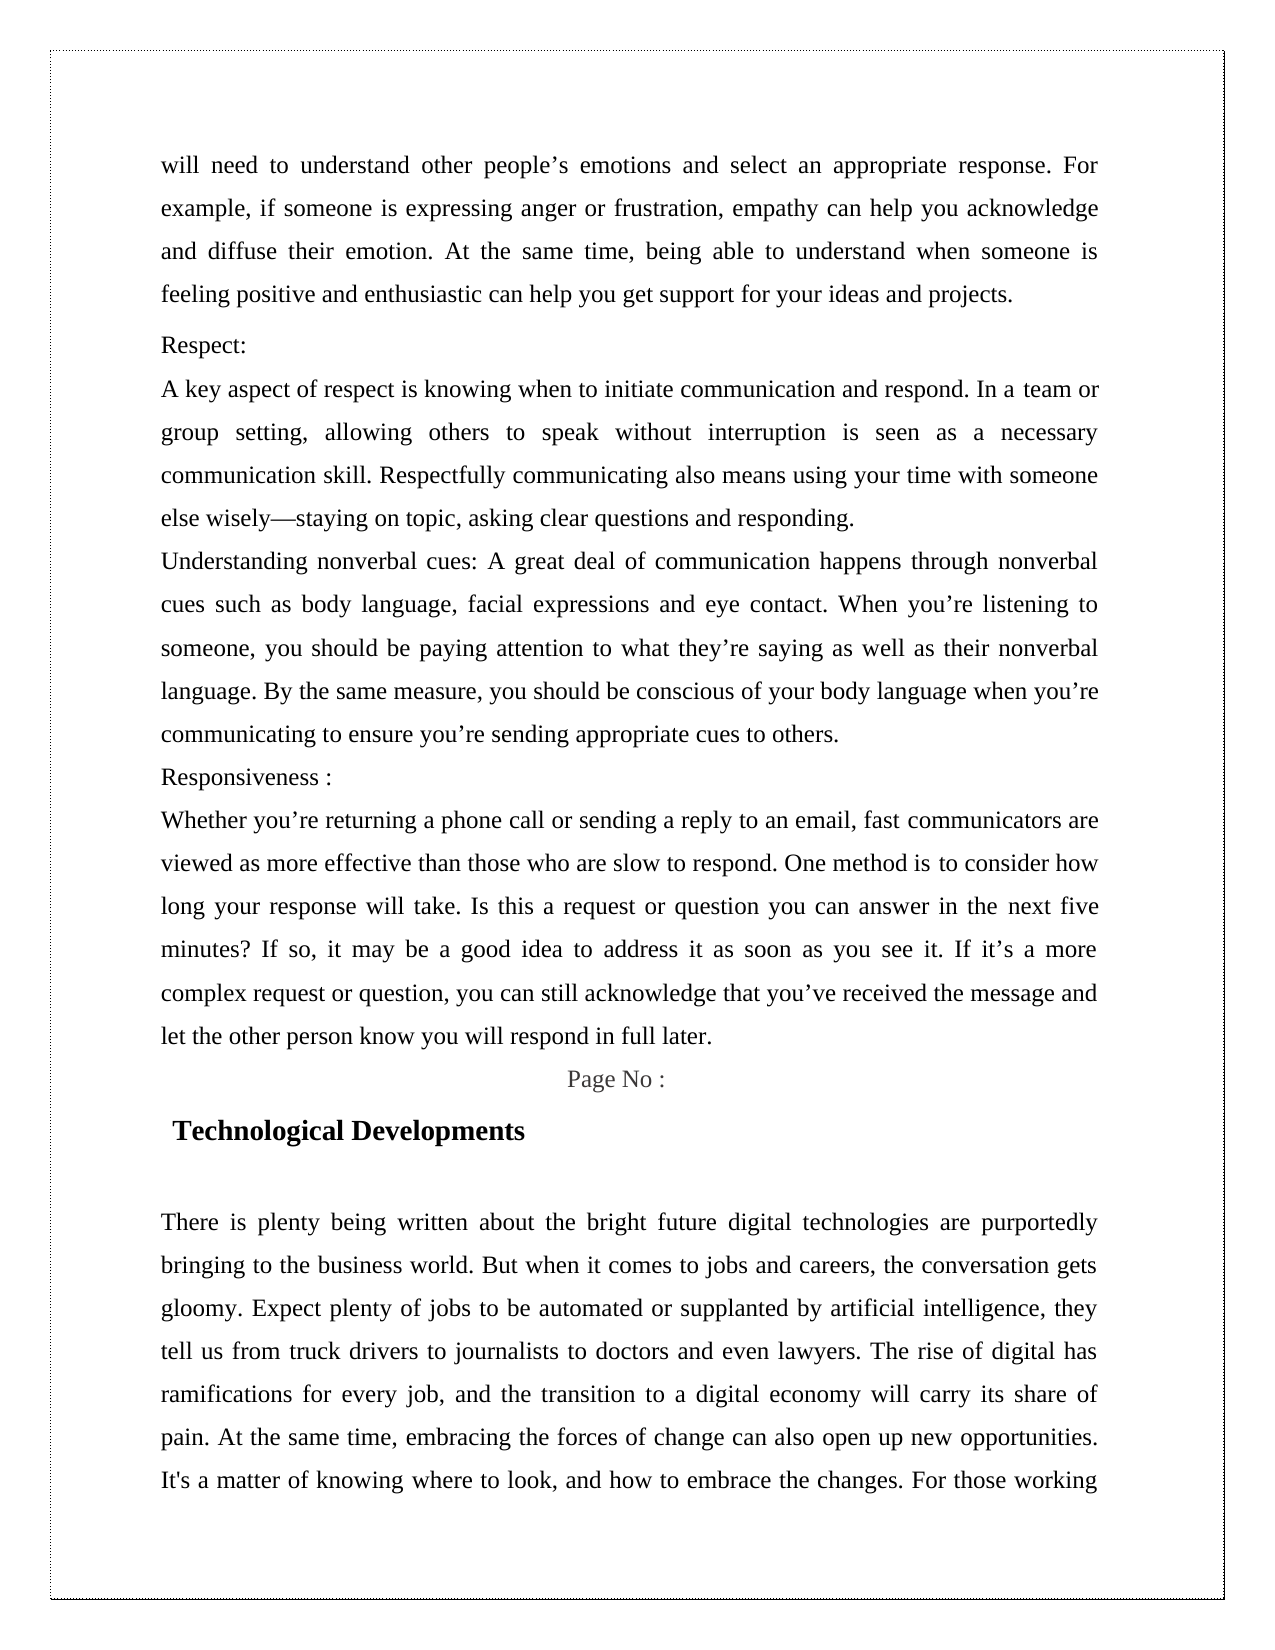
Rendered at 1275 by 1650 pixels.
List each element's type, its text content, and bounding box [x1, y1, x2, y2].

text Responsiveness : [161, 762, 1099, 791]
text Whether you’re returning a phone call or sending a reply to an email, fast communicators are viewed as more effective than those who are slow to respond. One method is to consider how long your response will take. Is this a request or question you can answer in the next five minutes? If so, it may be a good idea to address it as soon as you see it. If it’s a more complex request or question, you can still acknowledge that you’ve received the message and let the other person know you will respond in full later. [161, 805, 1099, 1049]
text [161, 150, 1099, 308]
text Page No : [161, 1064, 1099, 1093]
text Understanding nonverbal cues: A great deal of communication happens through nonverbal cues such as body language, facial expressions and eye contact. When you’re listening to someone, you should be paying attention to what they’re saying as well as their nonverbal language. By the same measure, you should be conscious of your body language when you’re communicating to ensure you’re sending appropriate cues to others. [161, 546, 1099, 748]
text A key aspect of respect is knowing when to initiate communication and respond. In a team or group setting, allowing others to speak without interruption is seen as a necessary communication skill. Respectfully communicating also means using your time with someone else wisely—staying on topic, asking clear questions and responding. [161, 374, 1099, 532]
text Respect: [161, 331, 1099, 359]
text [161, 1207, 1099, 1494]
text Technological Developments [172, 1115, 1124, 1147]
